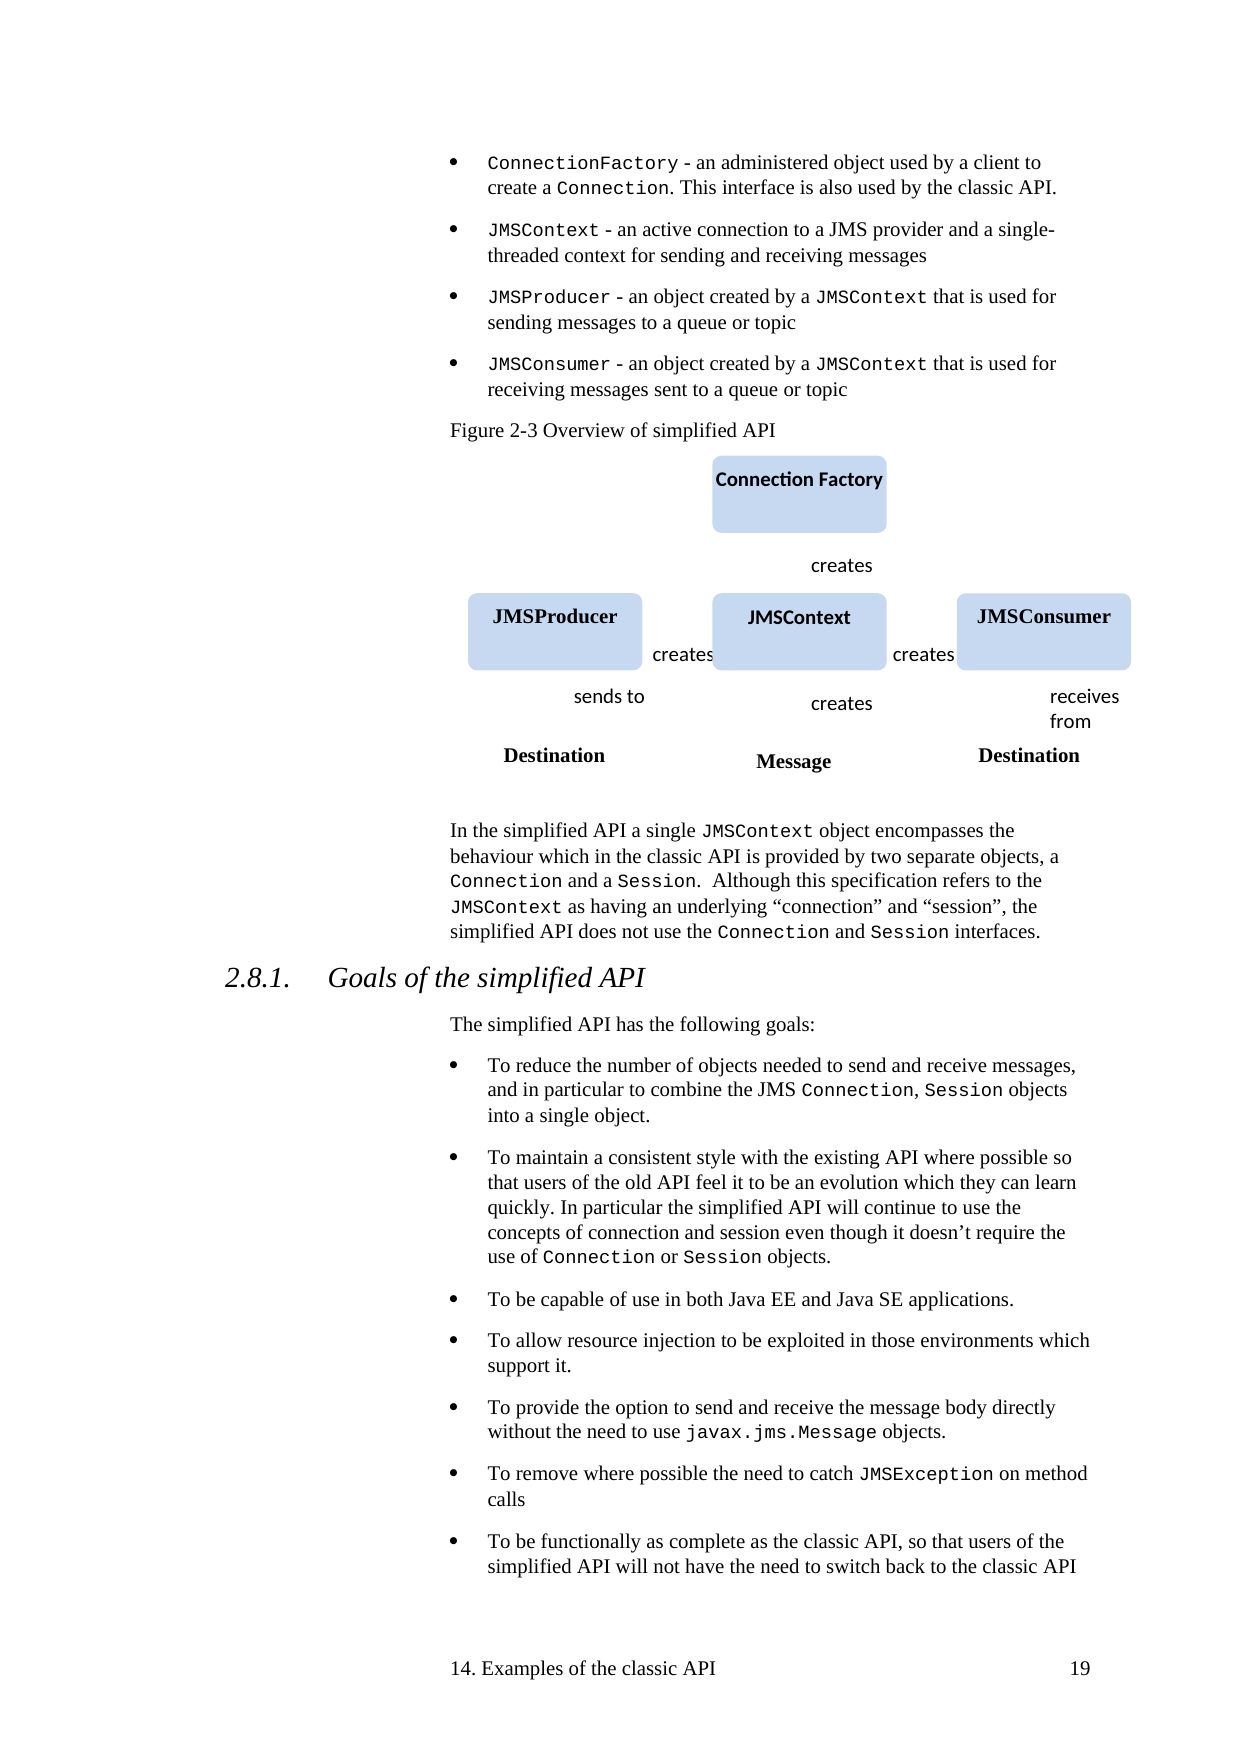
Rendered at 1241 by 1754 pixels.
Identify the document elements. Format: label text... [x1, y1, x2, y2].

subtitle Goals of the simplified API [225, 960, 1090, 994]
list ConnectionFactory - an administered object used by a client to create a Connection. This interface is also used by the classic API. [450, 150, 1090, 200]
list JMSProducer - an object created by a JMSContext that is used for sending messages to a queue or topic [450, 284, 1090, 334]
list JMSConsumer - an object created by a JMSContext that is used for receiving messages sent to a queue or topic [450, 350, 1090, 401]
list To provide the option to send and receive the message body directly without the need to use javax.jms.Message objects. [450, 1394, 1090, 1444]
list To be capable of use in both Java EE and Java SE applications. [450, 1286, 1090, 1311]
list To allow resource injection to be exploited in those environments which support it. [450, 1327, 1090, 1377]
list To reduce the number of objects needed to send and receive messages, and in particular to combine the JMS Connection, Session objects into a single object. [450, 1052, 1090, 1127]
list To maintain a consistent style with the existing API where possible so that users of the old API feel it to be an evolution which they can learn quickly. In particular the simplified API will continue to use the concepts of connection and session even though it doesn’t require the use of Connection or Session objects. [450, 1144, 1090, 1269]
text In the simplified API a single JMSContext object encompasses the behaviour which in the classic API is provided by two separate objects, a Connection and a Session. Although this specification refers to the JMSContext as having an underlying “connection” and “session”, the simplified API does not use the Connection and Session interfaces. [450, 818, 1090, 944]
list To remove where possible the need to catch JMSException on method calls [450, 1461, 1090, 1511]
text The simplified API has the following goals: [450, 1011, 1090, 1036]
list JMSContext - an active connection to a JMS provider and a single-threaded context for sending and receiving messages [450, 217, 1090, 267]
text Figure 2-3 Overview of simplified API [450, 417, 1090, 442]
